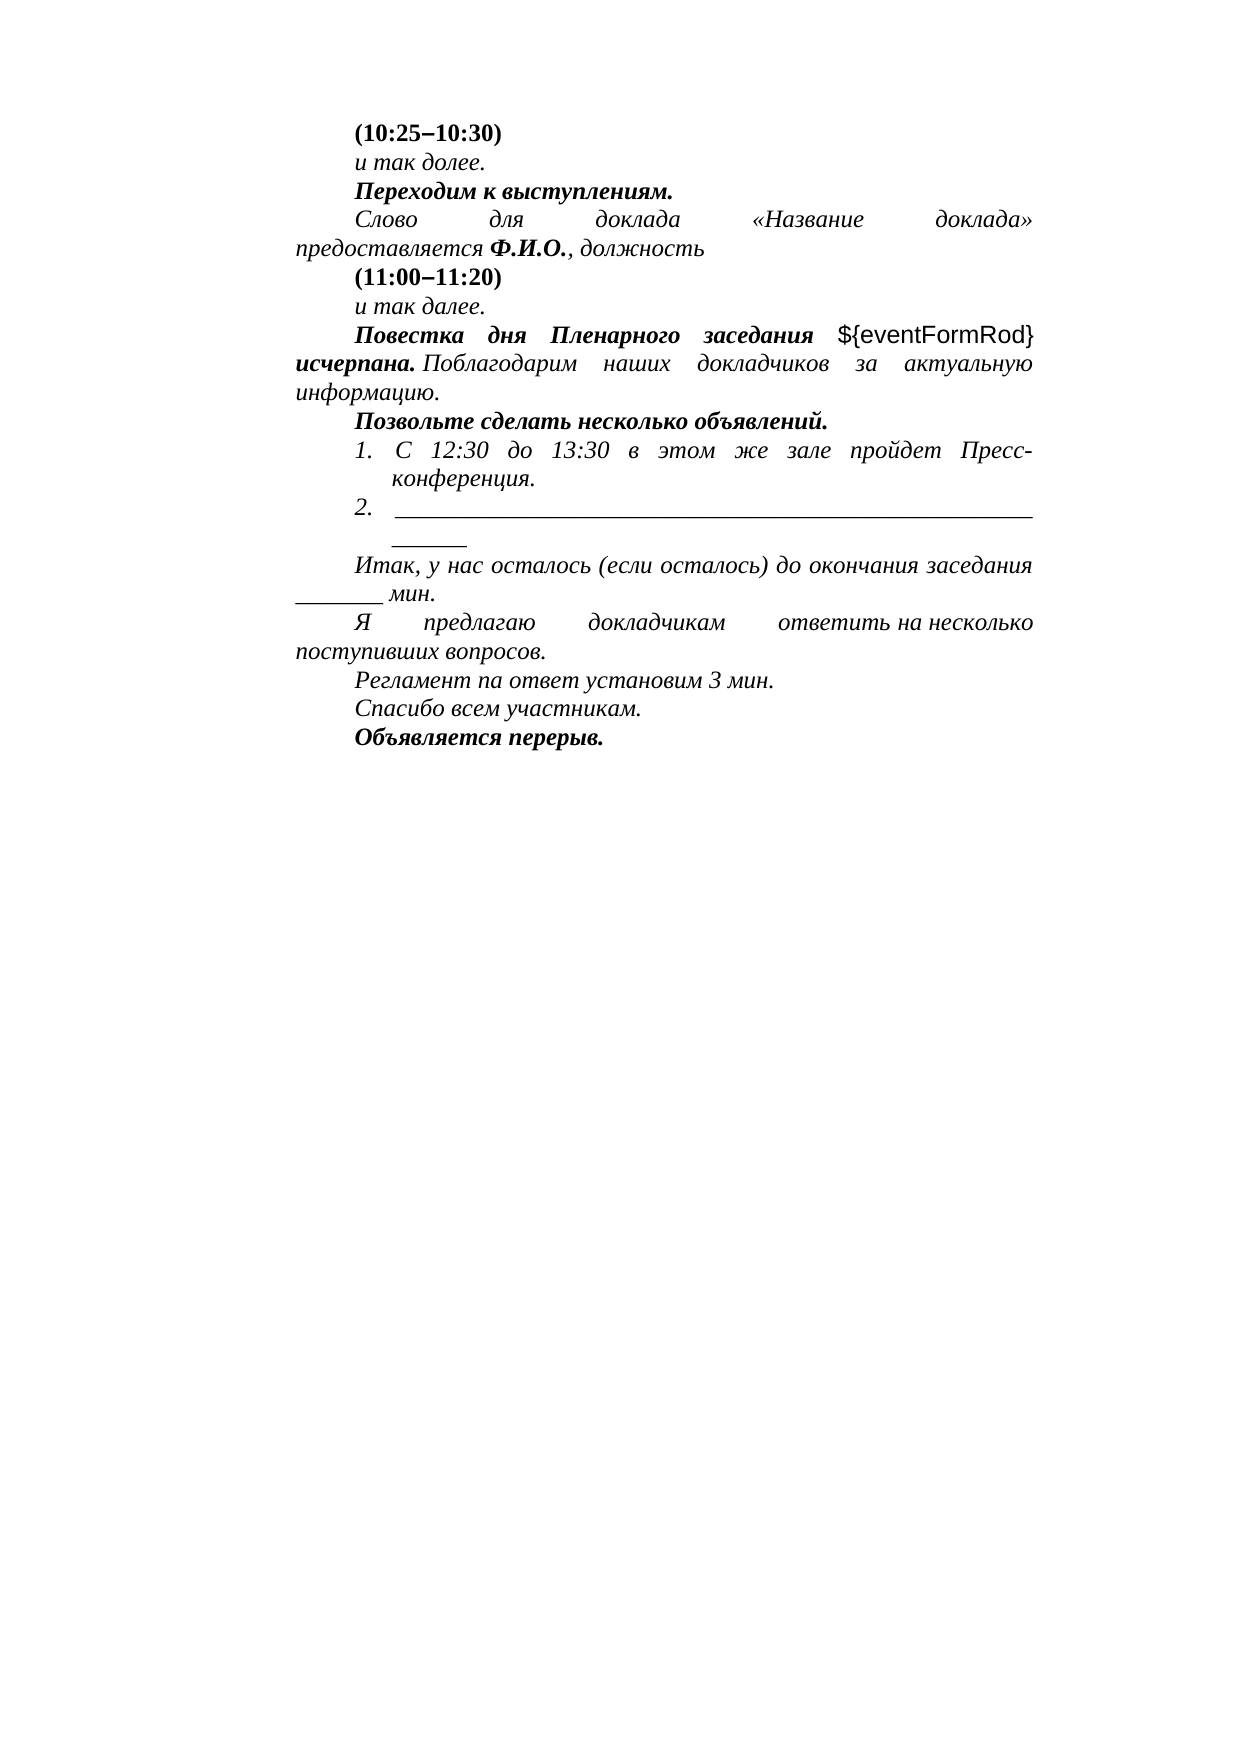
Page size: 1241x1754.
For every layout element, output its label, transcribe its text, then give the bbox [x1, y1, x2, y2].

text Я предлагаю докладчикам ответить на несколько поступивших вопросов. [295, 607, 1033, 665]
text Объявляется перерыв. [295, 722, 1033, 751]
text (11:00–11:20) [295, 262, 1033, 291]
text Позвольте сделать несколько объявлений. [295, 406, 1033, 435]
text и так долее. [295, 147, 1033, 176]
text Итак, у нас осталось (если осталось) до окончания заседания _______ мин. [295, 550, 1033, 607]
text Переходим к выступлениям. [295, 176, 1033, 204]
text 2. _________________________________________________________ [354, 492, 1033, 550]
text (10:25–10:30) [295, 118, 1033, 147]
text 1. С 12:30 до 13:30 в этом же зале пройдет Пресс-конференция. [354, 435, 1033, 492]
text Слово для доклада «Название доклада» предоставляется Ф.И.О., должность [295, 204, 1033, 262]
text Регламент па ответ установим 3 мин. [295, 665, 1033, 693]
text и так далее. [295, 291, 1033, 319]
text Повестка дня Пленарного заседания ${eventFormRod} исчерпана. Поблагодарим наших докладчиков за актуальную информацию. [295, 319, 1033, 406]
text Спасибо всем участникам. [295, 693, 1033, 722]
